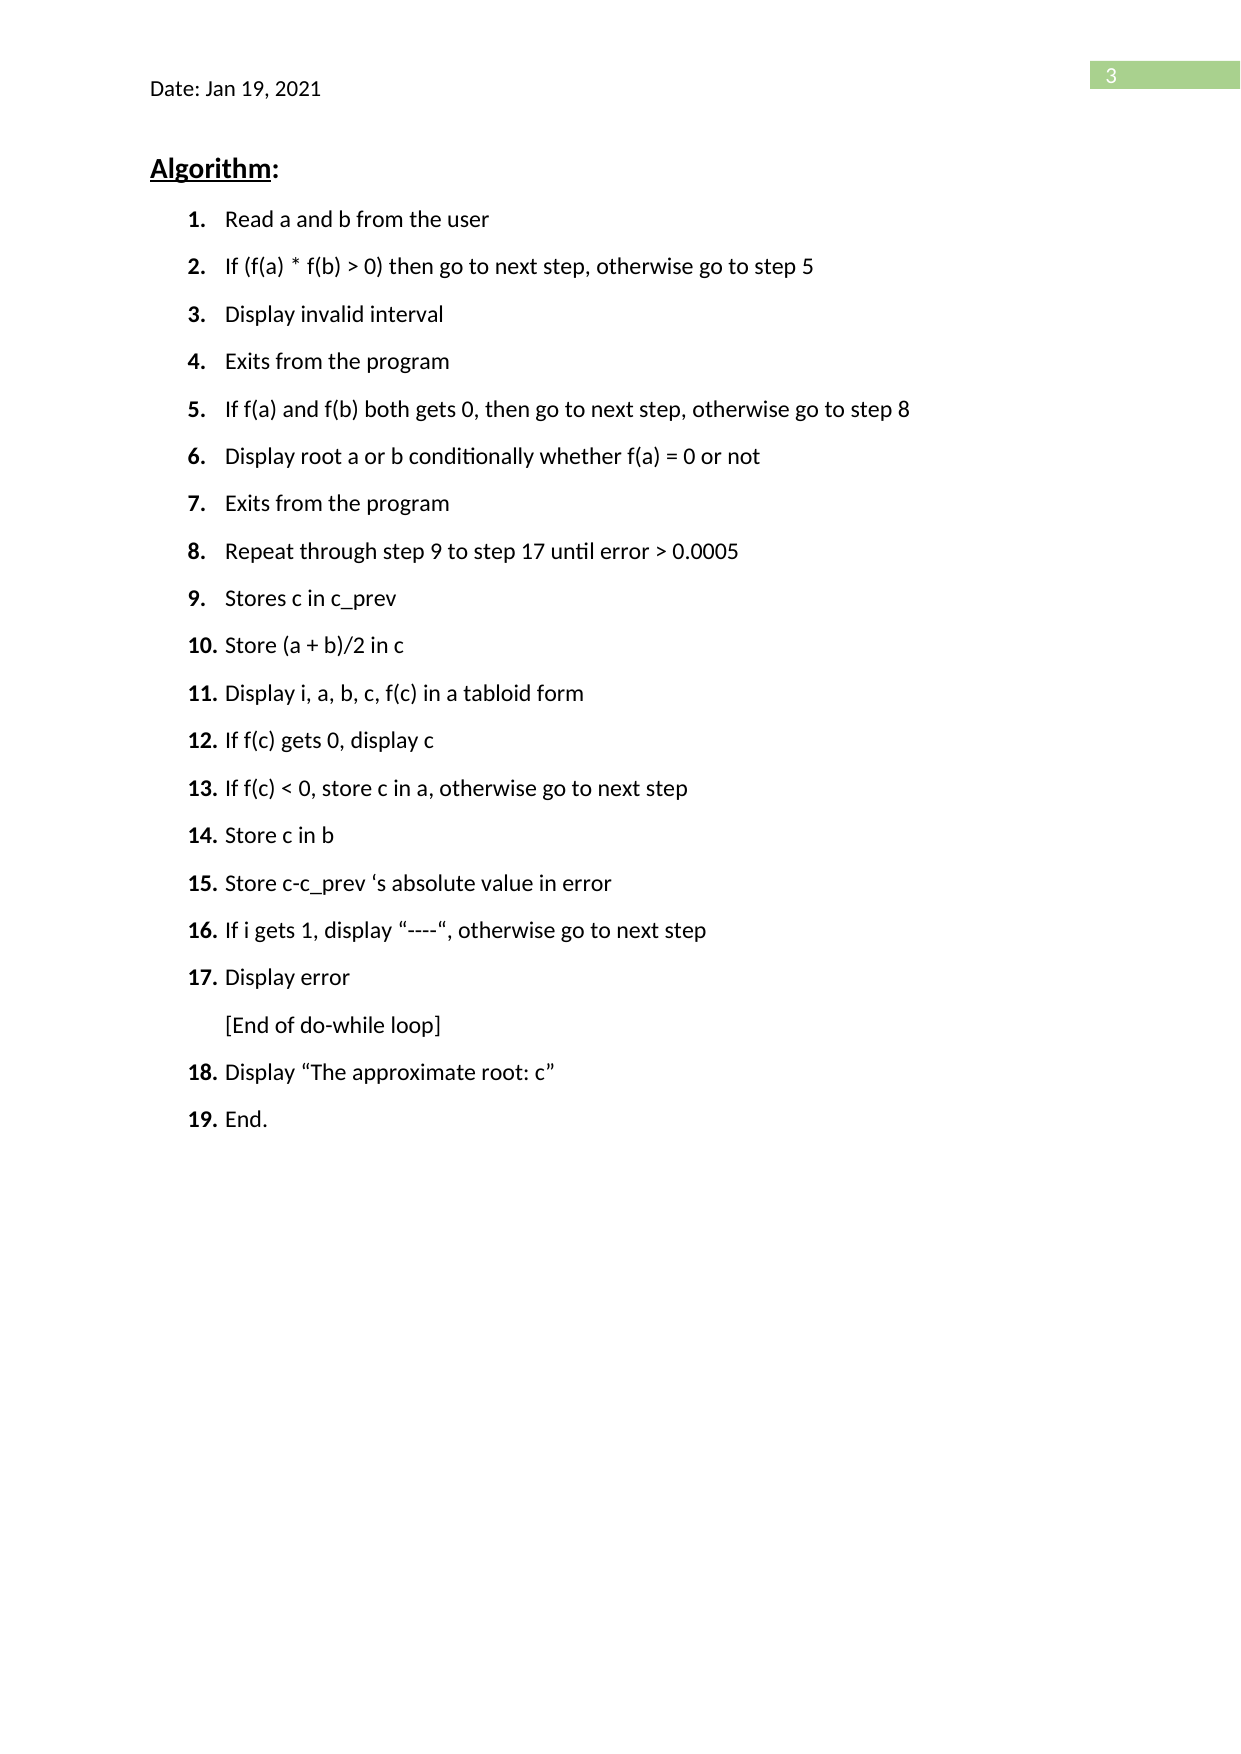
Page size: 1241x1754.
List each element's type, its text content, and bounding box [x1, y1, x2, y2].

list Store c in b [187, 820, 1090, 849]
list Store (a + b)/2 in c [187, 631, 1090, 660]
list Stores c in c_prev [187, 583, 1090, 612]
text Algorithm: [150, 150, 1090, 186]
list End. [187, 1104, 1090, 1134]
list Display error [187, 962, 1090, 992]
list If i gets 1, display “----“, otherwise go to next step [187, 915, 1090, 944]
list Display invalid interval [187, 299, 1090, 328]
list If f(c) < 0, store c in a, otherwise go to next step [187, 773, 1090, 802]
list Display “The approximate root: c” [187, 1057, 1090, 1086]
list [End of do-while loop] [225, 1010, 1090, 1039]
list Read a and b from the user [187, 204, 1090, 233]
list If f(a) and f(b) both gets 0, then go to next step, otherwise go to step 8 [187, 394, 1090, 423]
list Display i, a, b, c, f(c) in a tabloid form [187, 678, 1090, 707]
list Display root a or b conditionally whether f(a) = 0 or not [187, 441, 1090, 470]
list Store c-c_prev ‘s absolute value in error [187, 868, 1090, 897]
list Exits from the program [187, 346, 1090, 376]
list Repeat through step 9 to step 17 until error > 0.0005 [187, 536, 1090, 565]
list If f(c) gets 0, display c [187, 725, 1090, 755]
list Exits from the program [187, 488, 1090, 518]
list If (f(a) * f(b) > 0) then go to next step, otherwise go to step 5 [187, 251, 1090, 281]
